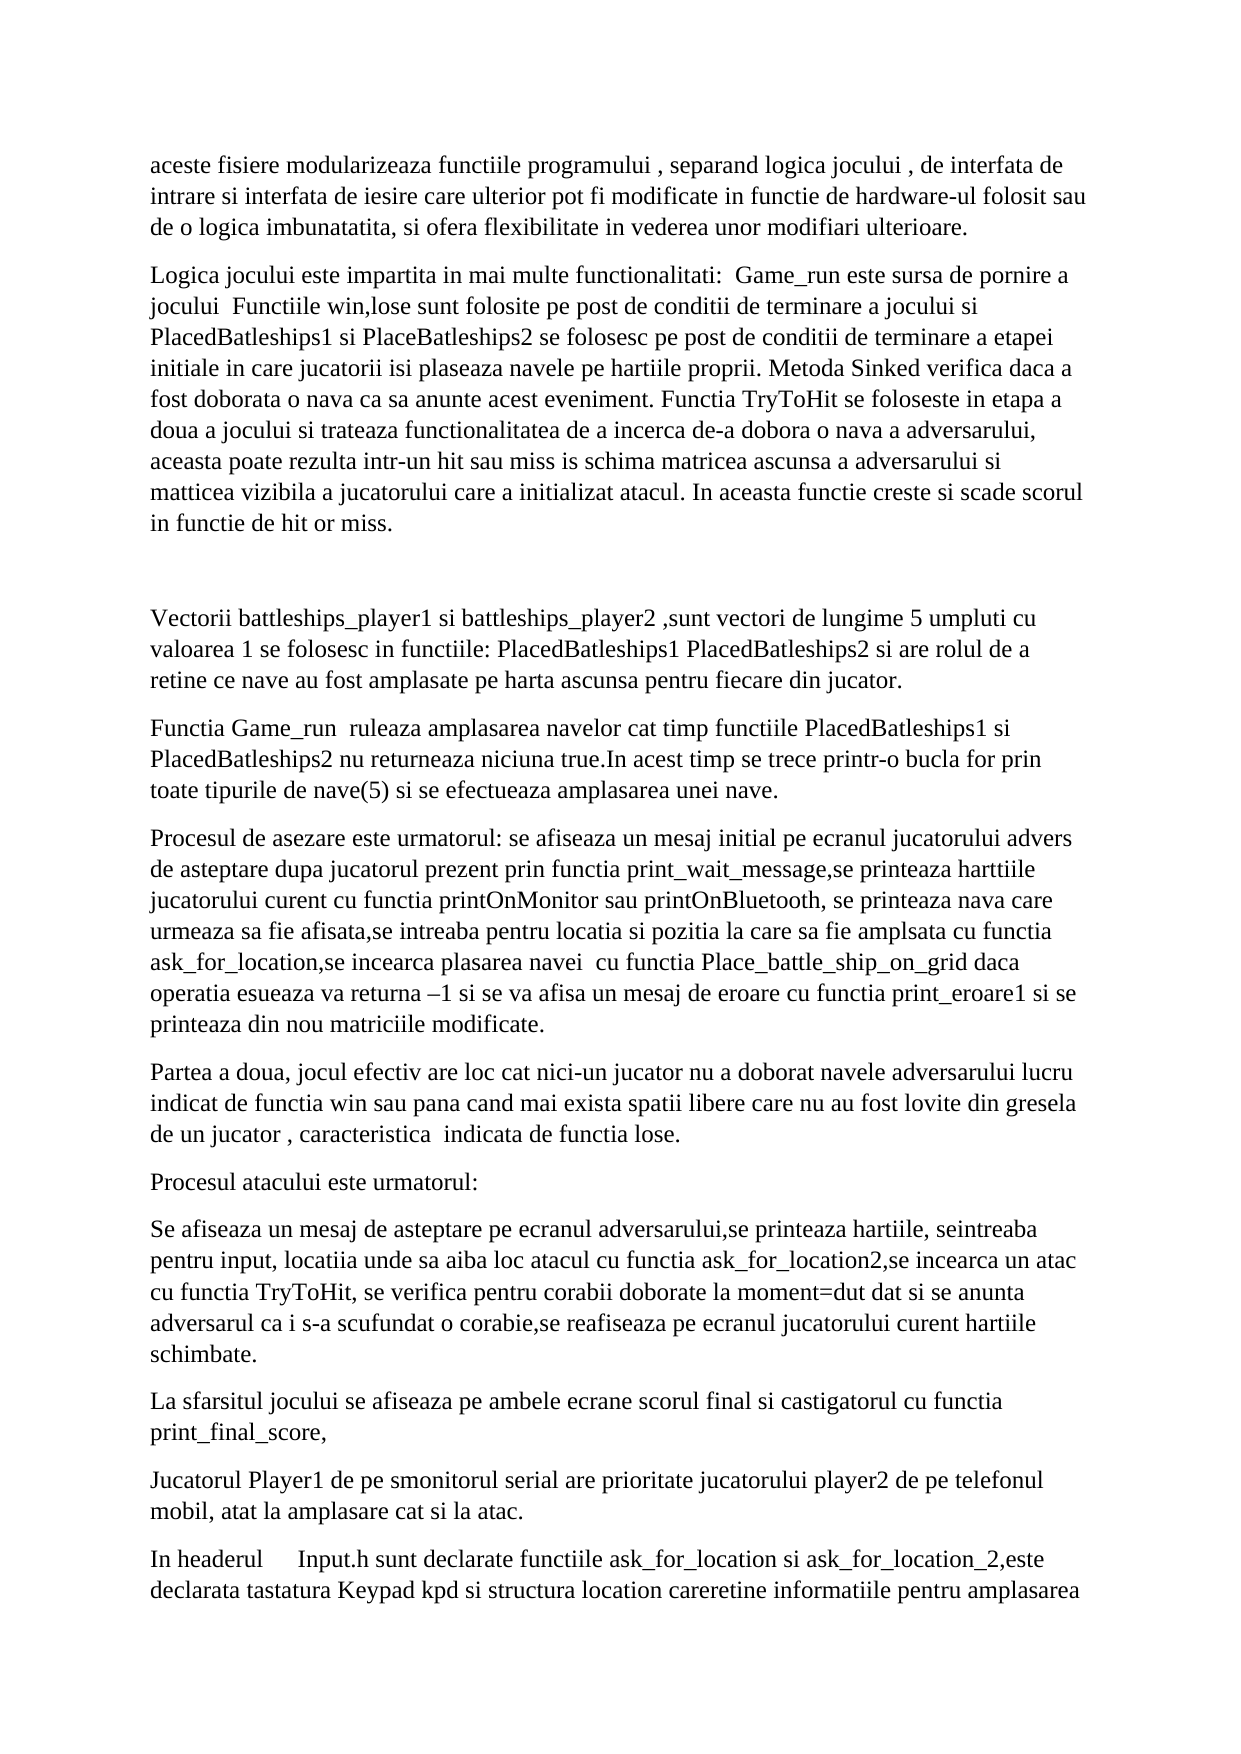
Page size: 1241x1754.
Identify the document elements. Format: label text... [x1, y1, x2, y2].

text Partea a doua, jocul efectiv are loc cat nici-un jucator nu a doborat navele adversarului lucru indicat de functia win sau pana cand mai exista spatii libere care nu au fost lovite din gresela de un jucator , caracteristica indicata de functia lose. [150, 1057, 1090, 1148]
text Se afiseaza un mesaj de asteptare pe ecranul adversarului,se printeaza hartiile, seintreaba pentru input, locatiia unde sa aiba loc atacul cu functia ask_for_location2,se incearca un atac cu functia TryToHit, se verifica pentru corabii doborate la moment=dut dat si se anunta adversarul ca i s-a scufundat o corabie,se reafiseaza pe ecranul jucatorului curent hartiile schimbate. [150, 1214, 1090, 1367]
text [150, 1544, 1090, 1604]
text aceste fisiere modularizeaza functiile programului , separand logica jocului , de interfata de intrare si interfata de iesire care ulterior pot fi modificate in functie de hardware-ul folosit sau de o logica imbunatatita, si ofera flexibilitate in vederea unor modifiari ulterioare. [150, 150, 1090, 241]
text Procesul atacului este urmatorul: [150, 1167, 1090, 1196]
text Jucatorul Player1 de pe smonitorul serial are prioritate jucatorului player2 de pe telefonul mobil, atat la amplasare cat si la atac. [150, 1465, 1090, 1525]
text Vectorii battleships_player1 si battleships_player2 ,sunt vectori de lungime 5 umpluti cu valoarea 1 se folosesc in functiile: PlacedBatleships1 PlacedBatleships2 si are rolul de a retine ce nave au fost amplasate pe harta ascunsa pentru fiecare din jucator. [150, 603, 1090, 694]
text Procesul de asezare este urmatorul: se afiseaza un mesaj initial pe ecranul jucatorului advers de asteptare dupa jucatorul prezent prin functia print_wait_message,se printeaza harttiile jucatorului curent cu functia printOnMonitor sau printOnBluetooth, se printeaza nava care urmeaza sa fie afisata,se intreaba pentru locatia si pozitia la care sa fie amplsata cu functia ask_for_location,se incearca plasarea navei cu functia Place_battle_ship_on_grid daca operatia esueaza va returna –1 si se va afisa un mesaj de eroare cu functia print_eroare1 si se printeaza din nou matriciile modificate. [150, 823, 1090, 1038]
text Logica jocului este impartita in mai multe functionalitati: Game_run este sursa de pornire a jocului Functiile win,lose sunt folosite pe post de conditii de terminare a jocului si PlacedBatleships1 si PlaceBatleships2 se folosesc pe post de conditii de terminare a etapei initiale in care jucatorii isi plaseaza navele pe hartiile proprii. Metoda Sinked verifica daca a fost doborata o nava ca sa anunte acest eveniment. Functia TryToHit se foloseste in etapa a doua a jocului si trateaza functionalitatea de a incerca de-a dobora o nava a adversarului, aceasta poate rezulta intr-un hit sau miss is schima matricea ascunsa a adversarului si matticea vizibila a jucatorului care a initializat atacul. In aceasta functie creste si scade scorul in functie de hit or miss. [150, 260, 1090, 537]
text La sfarsitul jocului se afiseaza pe ambele ecrane scorul final si castigatorul cu functia print_final_score, [150, 1386, 1090, 1446]
text Functia Game_run ruleaza amplasarea navelor cat timp functiile PlacedBatleships1 si PlacedBatleships2 nu returneaza niciuna true.In acest timp se trece printr-o bucla for prin toate tipurile de nave(5) si se efectueaza amplasarea unei nave. [150, 713, 1090, 804]
